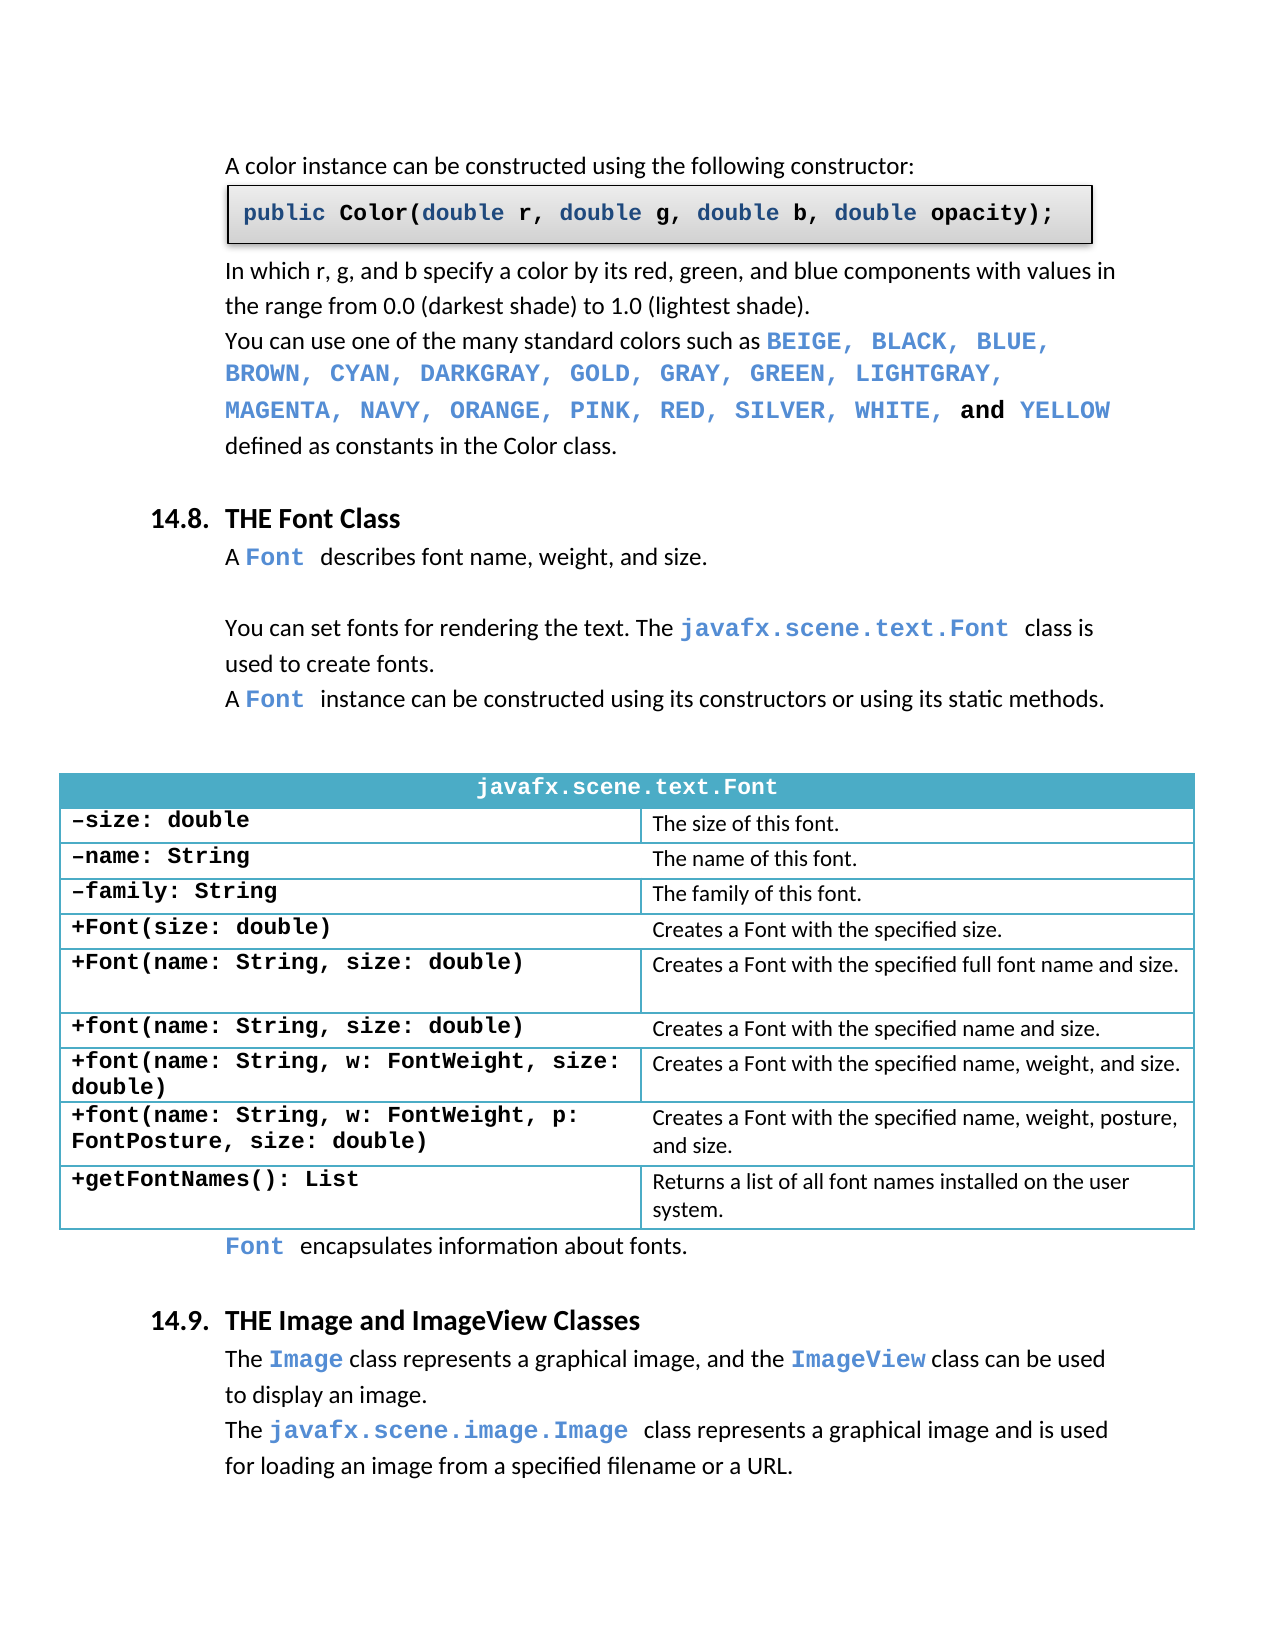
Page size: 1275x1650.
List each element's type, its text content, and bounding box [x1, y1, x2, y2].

list You can use one of the many standard colors such as BEIGE, BLACK, BLUE, BROWN, CYAN, DARKGRAY, GOLD, GRAY, GREEN, LIGHTGRAY, MAGENTA, NAVY, ORANGE, PINK, RED, SILVER, WHITE, and YELLOW defined as constants in the Color class. [225, 325, 1125, 461]
table_cell Creates a Font with the specified name and size. [641, 1014, 1193, 1047]
table_cell +font(name: String, size: double) [61, 1014, 641, 1047]
list The Image class represents a graphical image, and the ImageView class can be used to display an image. [225, 1343, 1125, 1409]
list The javafx.scene.image.Image class represents a graphical image and is used for loading an image from a specified filename or a URL. [225, 1414, 1125, 1481]
list A Font instance can be constructed using its constructors or using its static methods. [225, 684, 1125, 715]
list In which r, g, and b specify a color by its red, green, and blue components with values in the range from 0.0 (darkest shade) to 1.0 (lightest shade). [225, 255, 1125, 321]
table_cell Creates a Font with the specified full font name and size. [642, 950, 1193, 1012]
table_cell The name of this font. [641, 844, 1193, 877]
table_header javafx.scene.text.Font [61, 775, 1193, 807]
table_cell Creates a Font with the specified size. [641, 915, 1193, 948]
table_cell +Font(name: String, size: double) [61, 950, 640, 1012]
table_cell +font(name: String, w: FontWeight, p: FontPosture, size: double) [61, 1103, 641, 1165]
list A Font describes font name, weight, and size. [225, 541, 1125, 573]
table_cell Creates a Font with the specified name, weight, and size. [642, 1049, 1193, 1101]
list You can set fonts for rendering the text. The javafx.scene.text.Font class is used to create fonts. [225, 612, 1125, 679]
table_cell Returns a list of all font names installed on the user system. [642, 1167, 1193, 1228]
table_cell –family: String [61, 880, 640, 913]
table_cell +getFontNames(): List [61, 1167, 640, 1228]
table_cell The size of this font. [642, 809, 1193, 842]
list A color instance can be constructed using the following constructor: [225, 150, 1125, 181]
list Font encapsulates information about fonts. [225, 1230, 1125, 1262]
table_cell +Font(size: double) [61, 915, 641, 948]
table_cell The family of this font. [642, 880, 1193, 913]
table_cell –name: String [61, 844, 641, 877]
list THE Image and ImageView Classes [150, 1302, 1125, 1337]
table_cell +font(name: String, w: FontWeight, size: double) [61, 1049, 640, 1101]
table_cell Creates a Font with the specified name, weight, posture, and size. [641, 1103, 1193, 1165]
list THE Font Class [150, 500, 1125, 536]
table_cell –size: double [61, 809, 640, 842]
